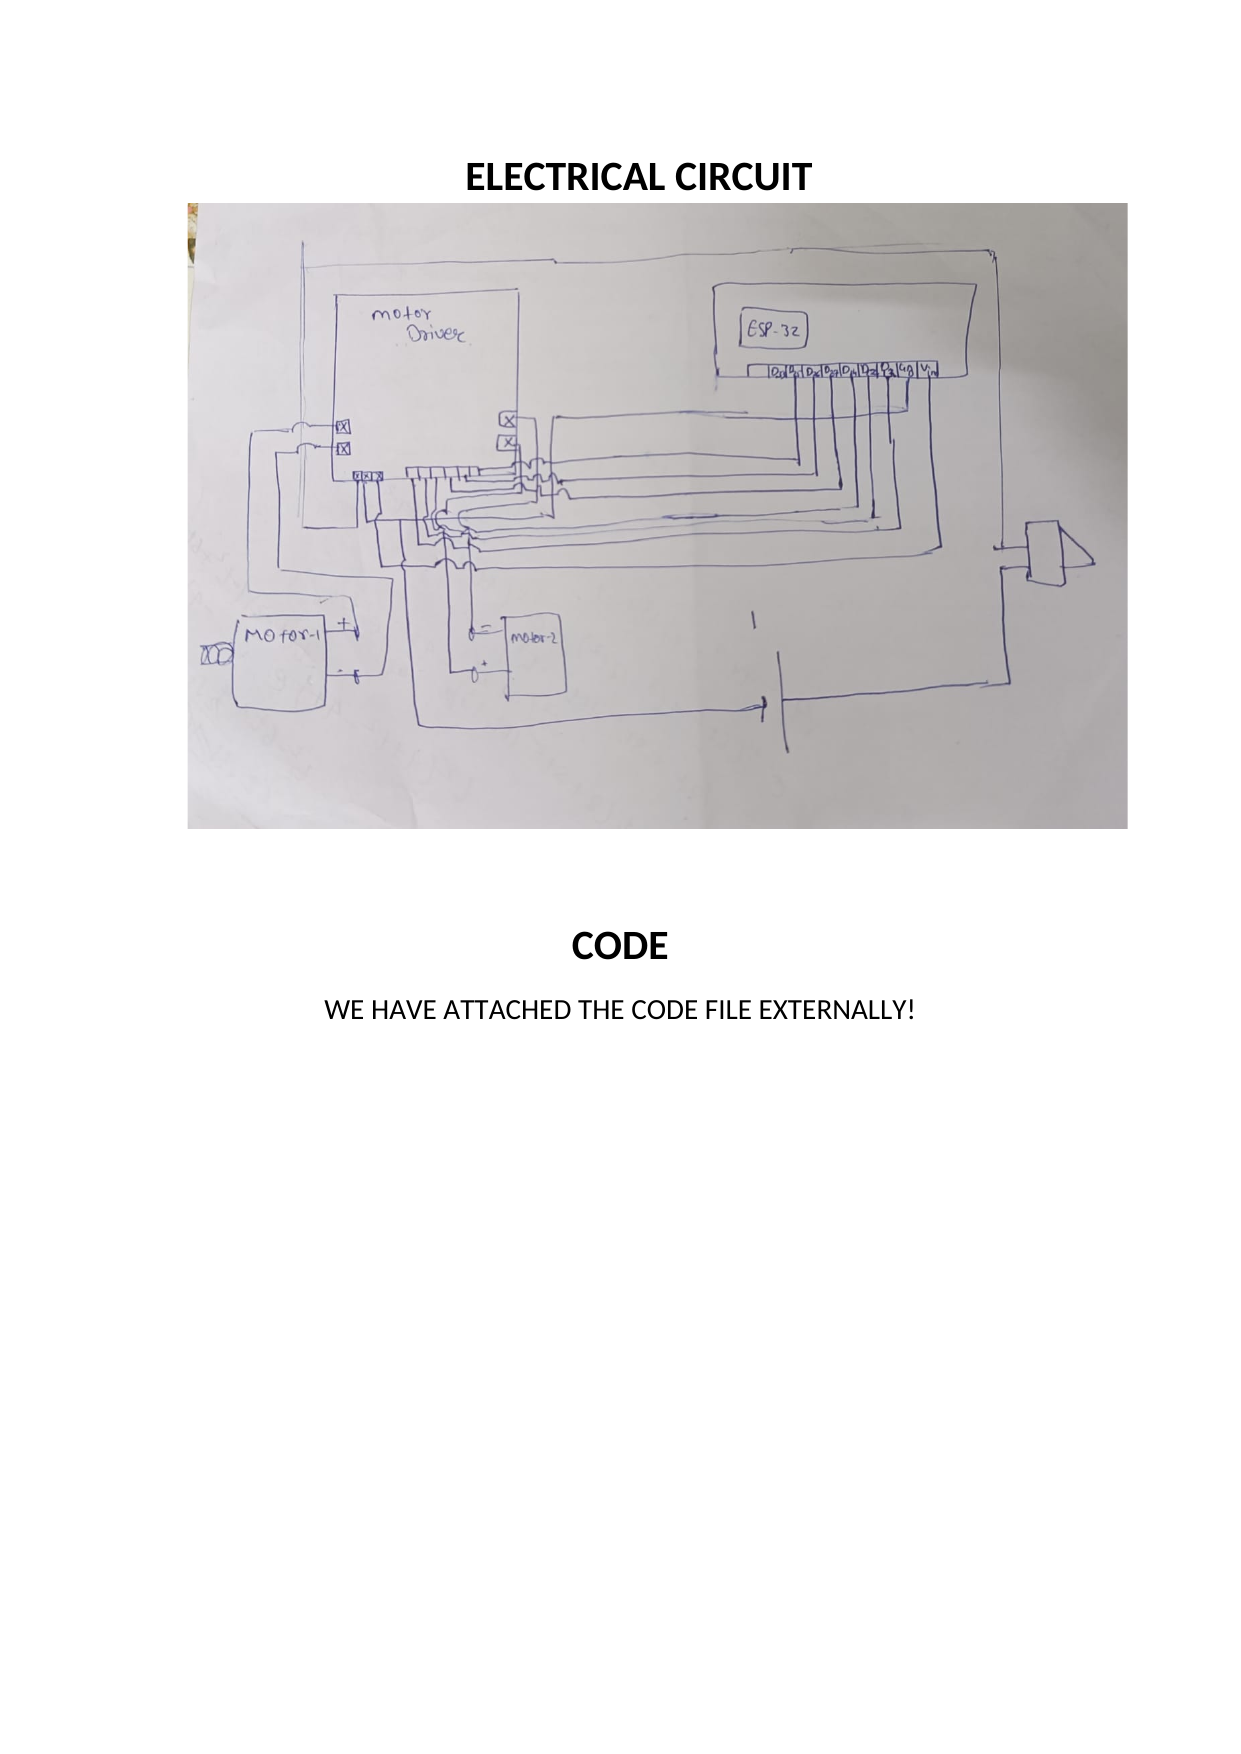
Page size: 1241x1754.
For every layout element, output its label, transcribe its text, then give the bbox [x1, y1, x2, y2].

text ELECTRICAL CIRCUIT [187, 150, 1090, 203]
text WE HAVE ATTACHED THE CODE FILE EXTERNALLY! [150, 991, 1090, 1027]
text CODE [150, 919, 1090, 970]
picture [187, 203, 1128, 829]
